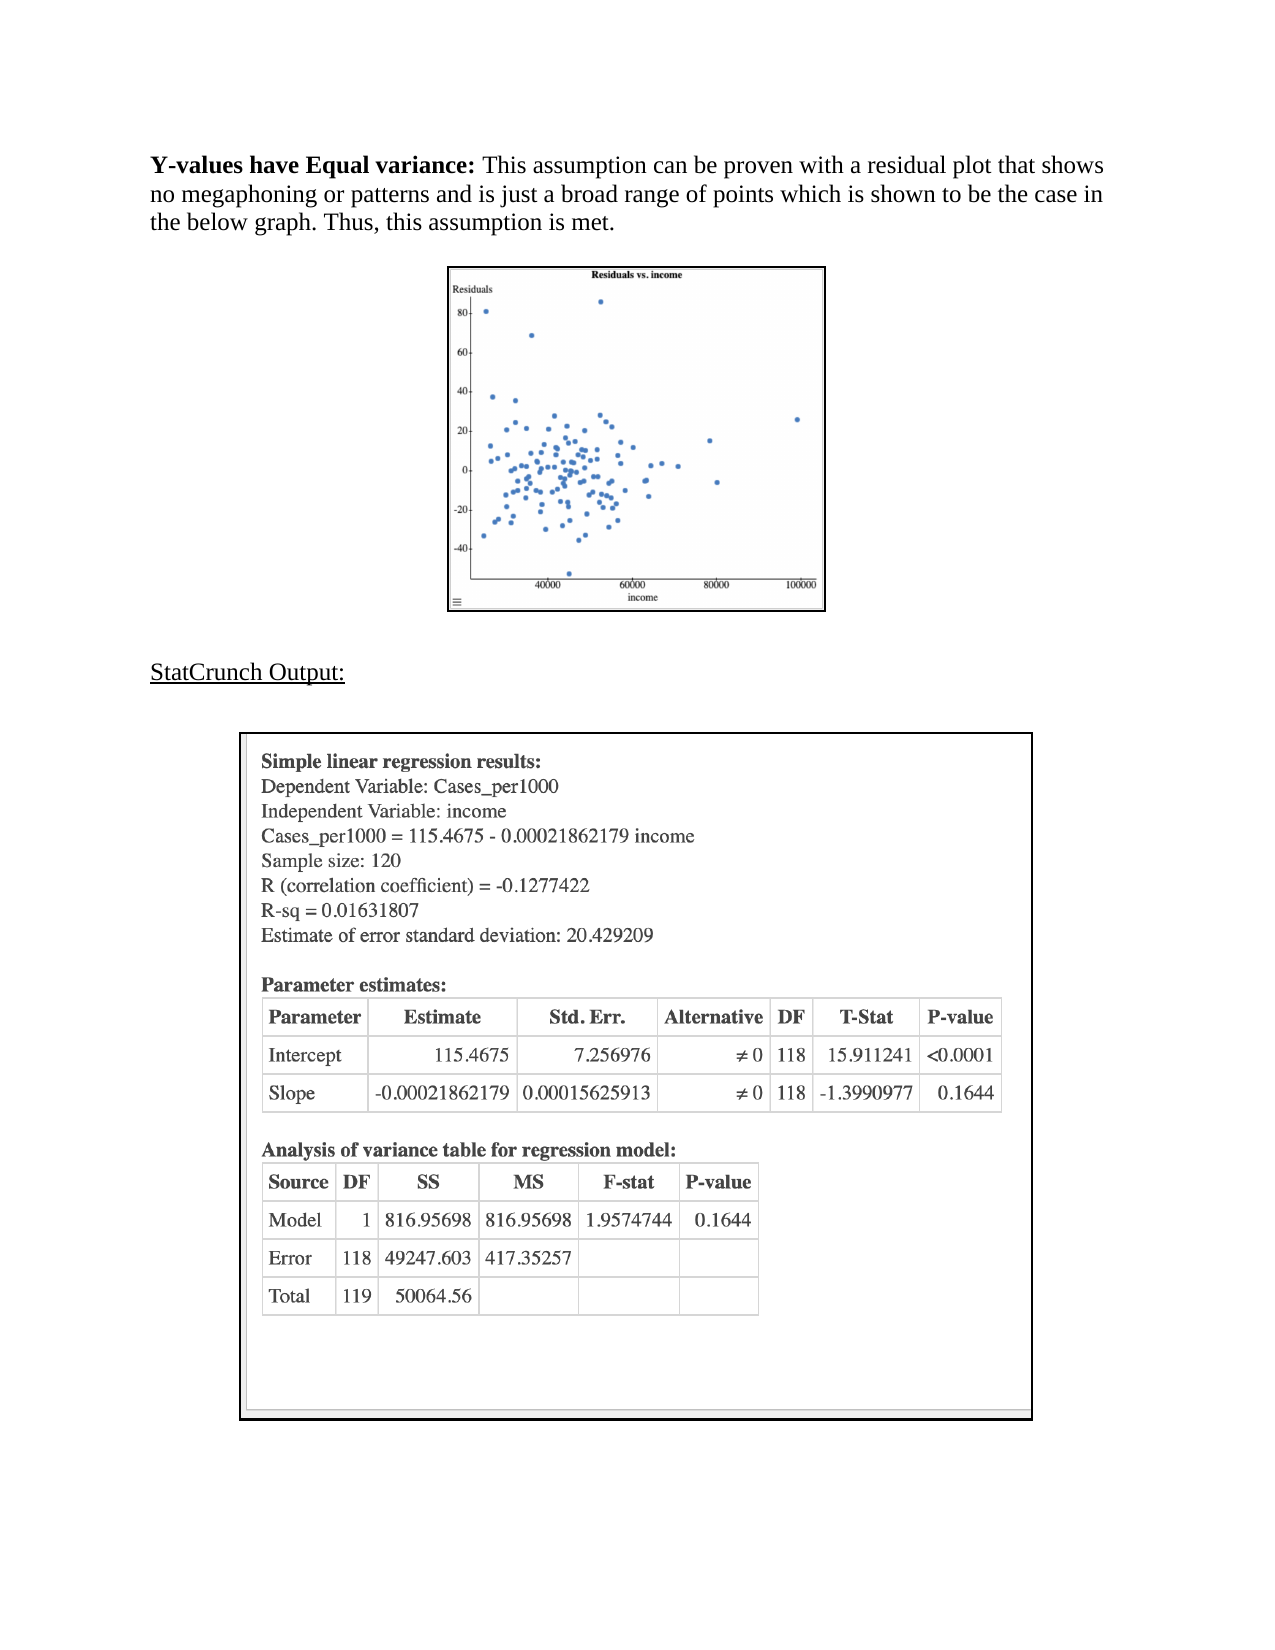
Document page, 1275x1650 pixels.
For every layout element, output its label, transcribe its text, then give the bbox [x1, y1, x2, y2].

text Y-values have Equal variance: This assumption can be proven with a residual plot that shows no megaphoning or patterns and is just a broad range of points which is shown to be the case in the below graph. Thus, this assumption is met. [150, 150, 1125, 236]
picture [241, 734, 1031, 1418]
text StatCrunch Output: [150, 657, 1125, 686]
picture [449, 268, 824, 610]
